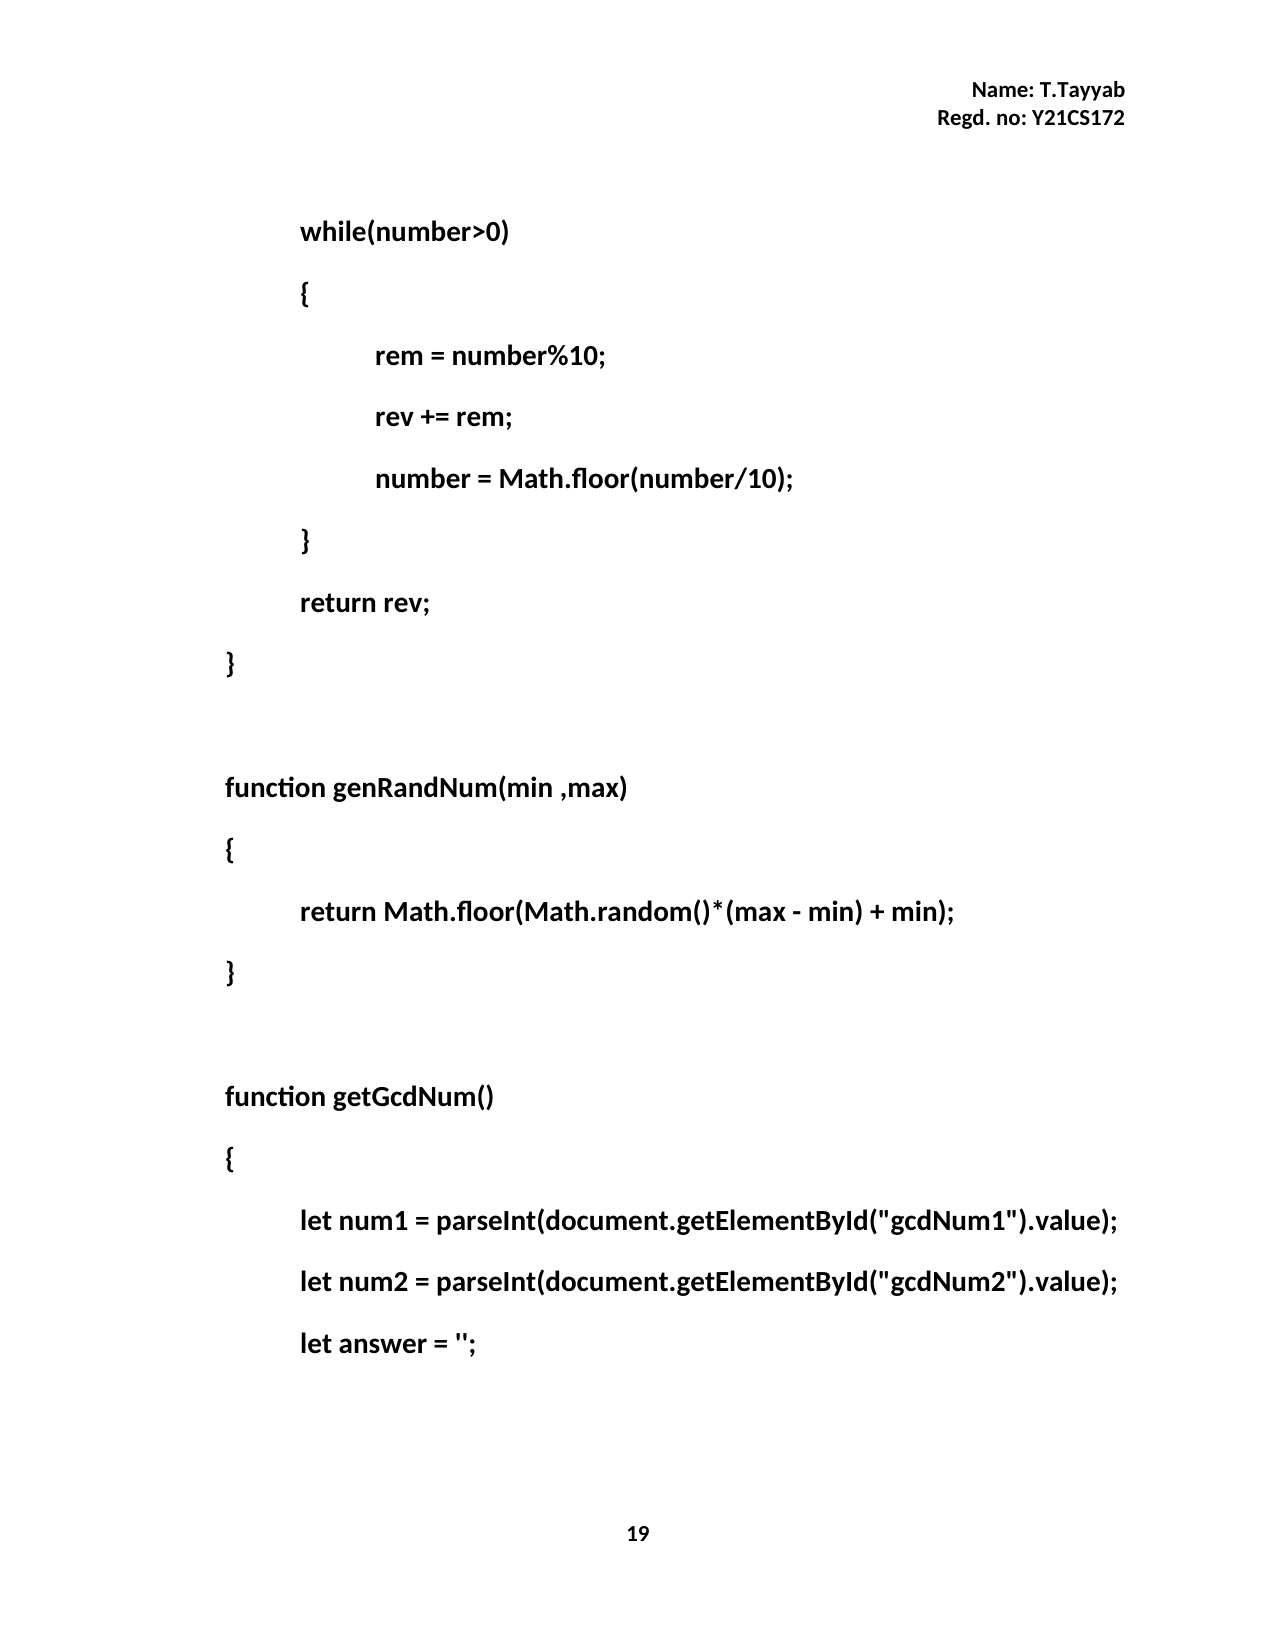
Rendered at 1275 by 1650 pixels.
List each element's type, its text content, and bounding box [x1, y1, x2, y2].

text } [150, 646, 1125, 681]
text while(number>0) [225, 213, 1125, 249]
text function getGcdNum() [150, 1078, 1125, 1114]
text return Math.floor(Math.random()*(max - min) + min); [150, 893, 1125, 928]
text let num2 = parseInt(document.getElementById("gcdNum2").value); [150, 1263, 1125, 1299]
text rev += rem; [150, 398, 1125, 434]
text let answer = ''; [150, 1325, 1125, 1361]
text let num1 = parseInt(document.getElementById("gcdNum1").value); [150, 1202, 1125, 1237]
text function genRandNum(min ,max) [150, 769, 1125, 805]
text return rev; [150, 584, 1125, 619]
text } [150, 954, 1125, 990]
text number = Math.floor(number/10); [150, 460, 1125, 496]
text } [150, 522, 1125, 558]
text { [150, 275, 1125, 311]
text { [150, 1140, 1125, 1175]
text { [150, 831, 1125, 867]
text rem = number%10; [150, 337, 1125, 372]
